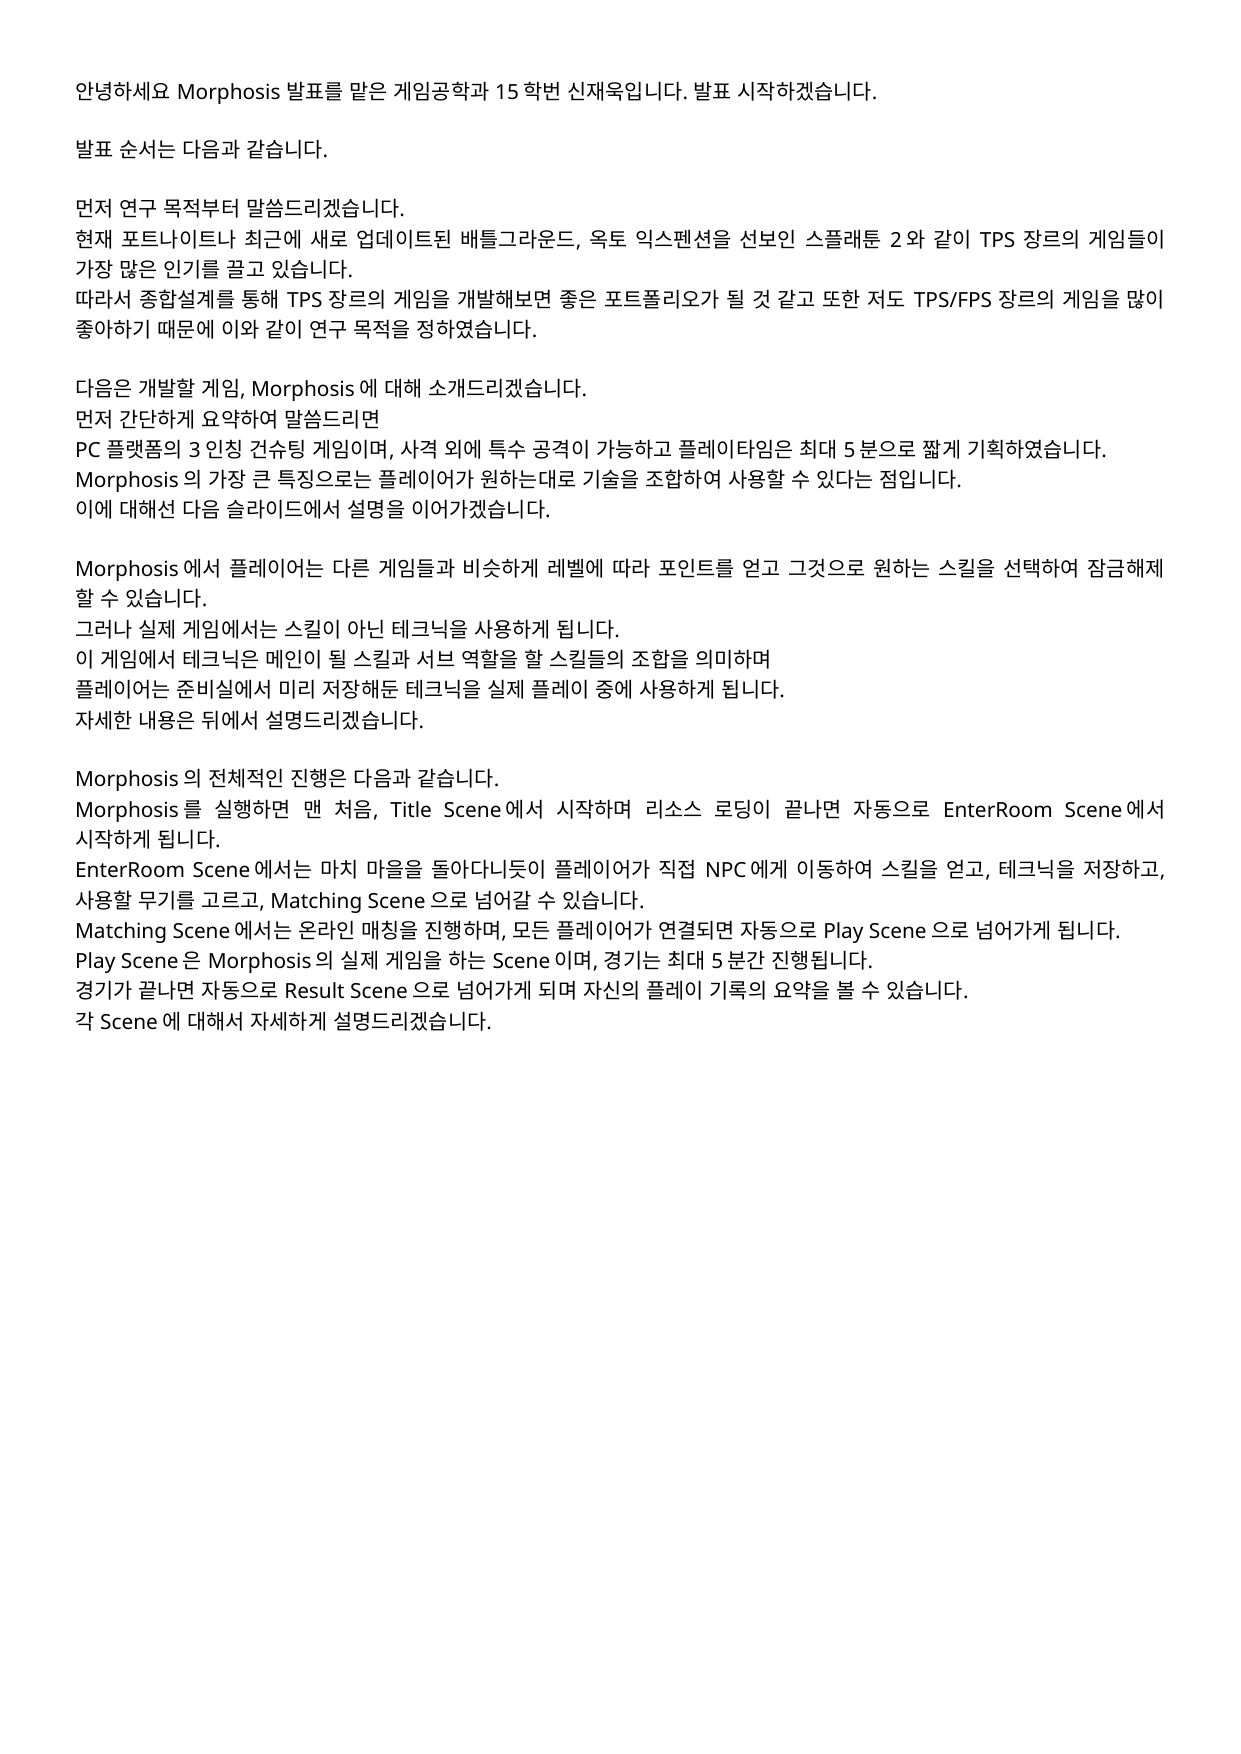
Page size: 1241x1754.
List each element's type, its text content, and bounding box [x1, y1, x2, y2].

text 다음은 개발할 게임, Morphosis에 대해 소개드리겠습니다. [75, 372, 1165, 403]
text EnterRoom Scene에서는 마치 마을을 돌아다니듯이 플레이어가 직접 NPC에게 이동하여 스킬을 얻고, 테크닉을 저장하고, 사용할 무기를 고르고, Matching Scene으로 넘어갈 수 있습니다. [75, 853, 1165, 914]
text 먼저 연구 목적부터 말씀드리겠습니다. [75, 192, 1165, 223]
text Matching Scene에서는 온라인 매칭을 진행하며, 모든 플레이어가 연결되면 자동으로 Play Scene으로 넘어가게 됩니다. [75, 914, 1165, 944]
text 플레이어는 준비실에서 미리 저장해둔 테크닉을 실제 플레이 중에 사용하게 됩니다. [75, 673, 1165, 704]
text 현재 포트나이트나 최근에 새로 업데이트된 배틀그라운드, 옥토 익스펜션을 선보인 스플래툰 2와 같이 TPS 장르의 게임들이 가장 많은 인기를 끌고 있습니다. [75, 223, 1165, 283]
text Morphosis를 실행하면 맨 처음, Title Scene에서 시작하며 리소스 로딩이 끝나면 자동으로 EnterRoom Scene에서 시작하게 됩니다. [75, 793, 1165, 853]
text 경기가 끝나면 자동으로 Result Scene으로 넘어가게 되며 자신의 플레이 기록의 요약을 볼 수 있습니다. [75, 975, 1165, 1005]
text 이에 대해선 다음 슬라이드에서 설명을 이어가겠습니다. [75, 494, 1165, 524]
text PC 플랫폼의 3인칭 건슈팅 게임이며, 사격 외에 특수 공격이 가능하고 플레이타임은 최대 5분으로 짧게 기획하였습니다. [75, 433, 1165, 463]
text 이 게임에서 테크닉은 메인이 될 스킬과 서브 역할을 할 스킬들의 조합을 의미하며 [75, 643, 1165, 673]
text Morphosis의 가장 큰 특징으로는 플레이어가 원하는대로 기술을 조합하여 사용할 수 있다는 점입니다. [75, 463, 1165, 494]
text Morphosis에서 플레이어는 다른 게임들과 비슷하게 레벨에 따라 포인트를 얻고 그것으로 원하는 스킬을 선택하여 잠금해제 할 수 있습니다. [75, 552, 1165, 613]
text Morphosis의 전체적인 진행은 다음과 같습니다. [75, 763, 1165, 793]
text 각 Scene에 대해서 자세하게 설명드리겠습니다. [75, 1005, 1165, 1035]
text 먼저 간단하게 요약하여 말씀드리면 [75, 403, 1165, 433]
text 그러나 실제 게임에서는 스킬이 아닌 테크닉을 사용하게 됩니다. [75, 613, 1165, 643]
text 따라서 종합설계를 통해 TPS 장르의 게임을 개발해보면 좋은 포트폴리오가 될 것 같고 또한 저도 TPS/FPS 장르의 게임을 많이 좋아하기 때문에 이와 같이 연구 목적을 정하였습니다. [75, 283, 1165, 344]
text 발표 순서는 다음과 같습니다. [75, 134, 1165, 164]
text 안녕하세요 Morphosis 발표를 맡은 게임공학과 15학번 신재욱입니다. 발표 시작하겠습니다. [75, 75, 1165, 105]
text Play Scene은 Morphosis의 실제 게임을 하는 Scene이며, 경기는 최대 5분간 진행됩니다. [75, 944, 1165, 975]
text 자세한 내용은 뒤에서 설명드리겠습니다. [75, 704, 1165, 734]
